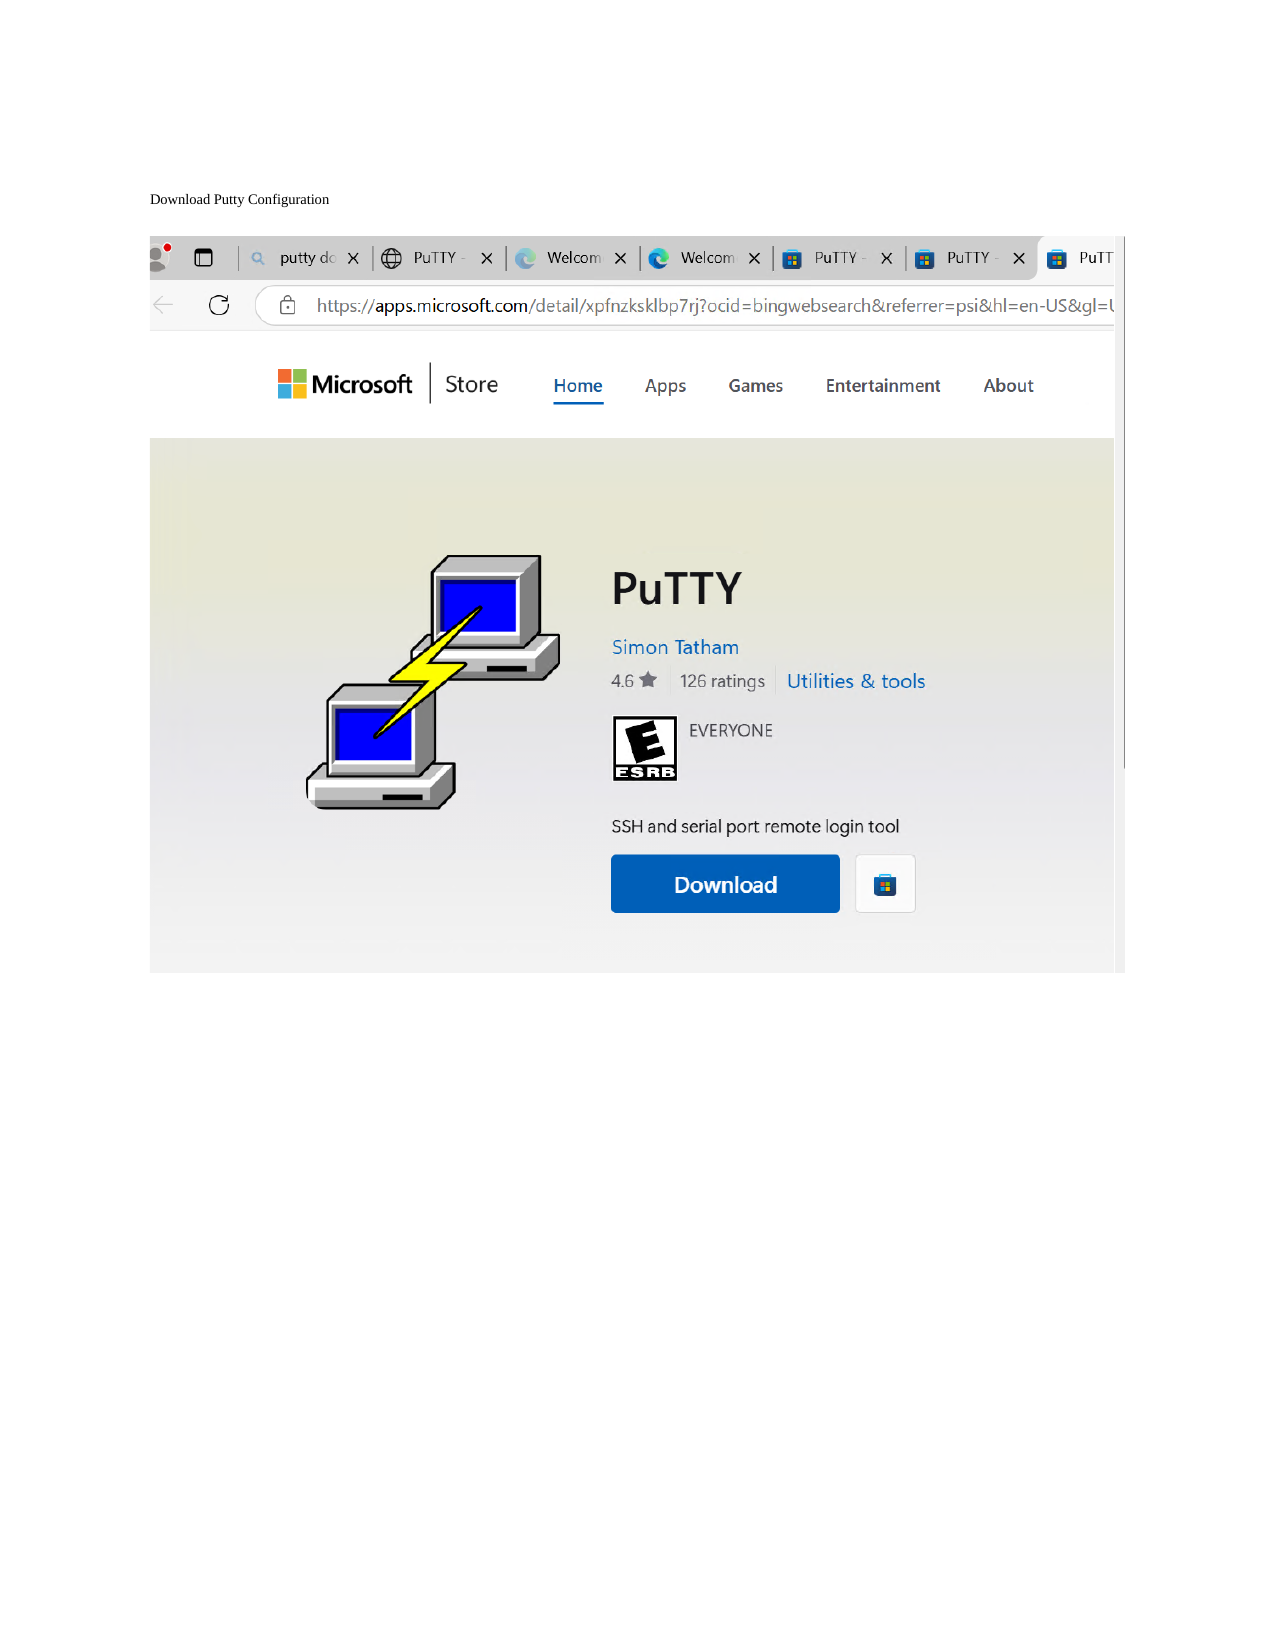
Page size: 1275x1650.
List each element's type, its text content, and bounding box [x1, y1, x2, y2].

picture [149, 236, 1125, 973]
text Download Putty Configuration [150, 179, 1125, 207]
